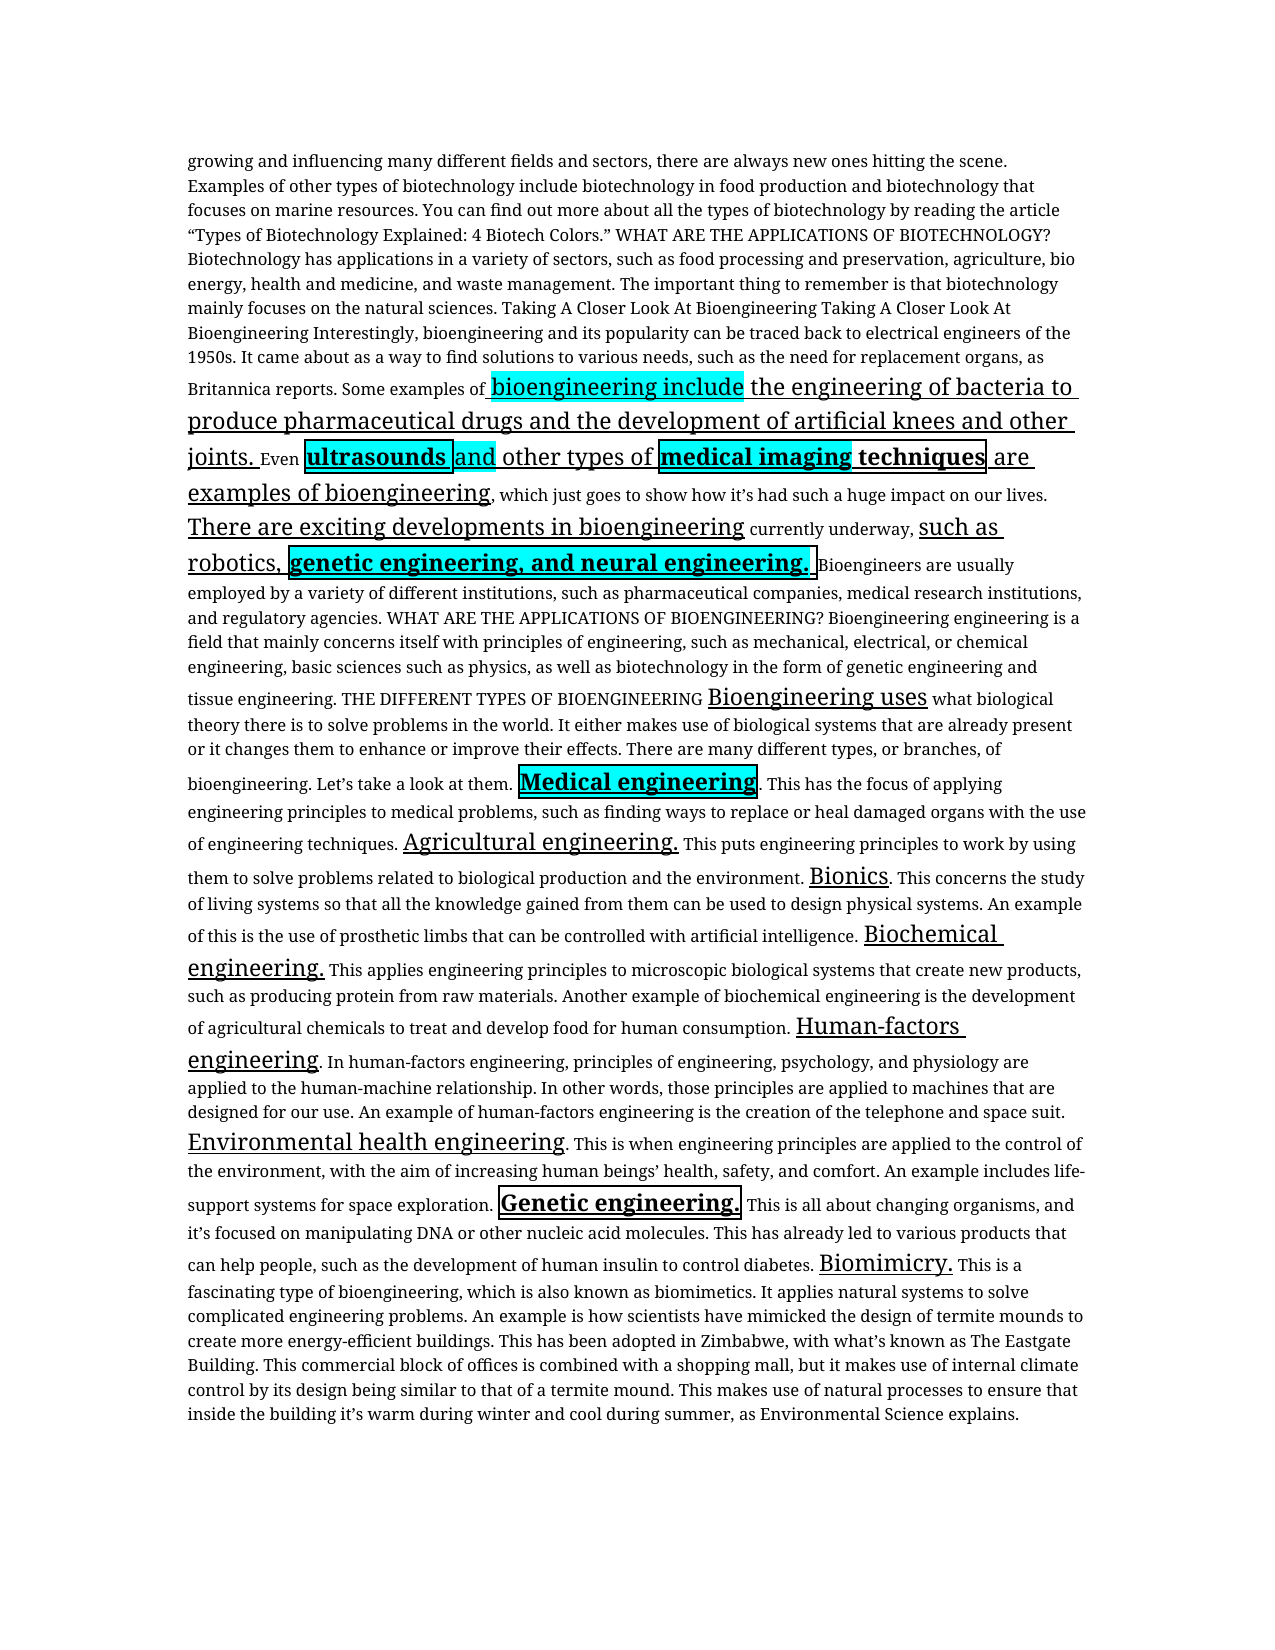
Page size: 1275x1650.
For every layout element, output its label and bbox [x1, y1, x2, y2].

text [187, 150, 1087, 1425]
